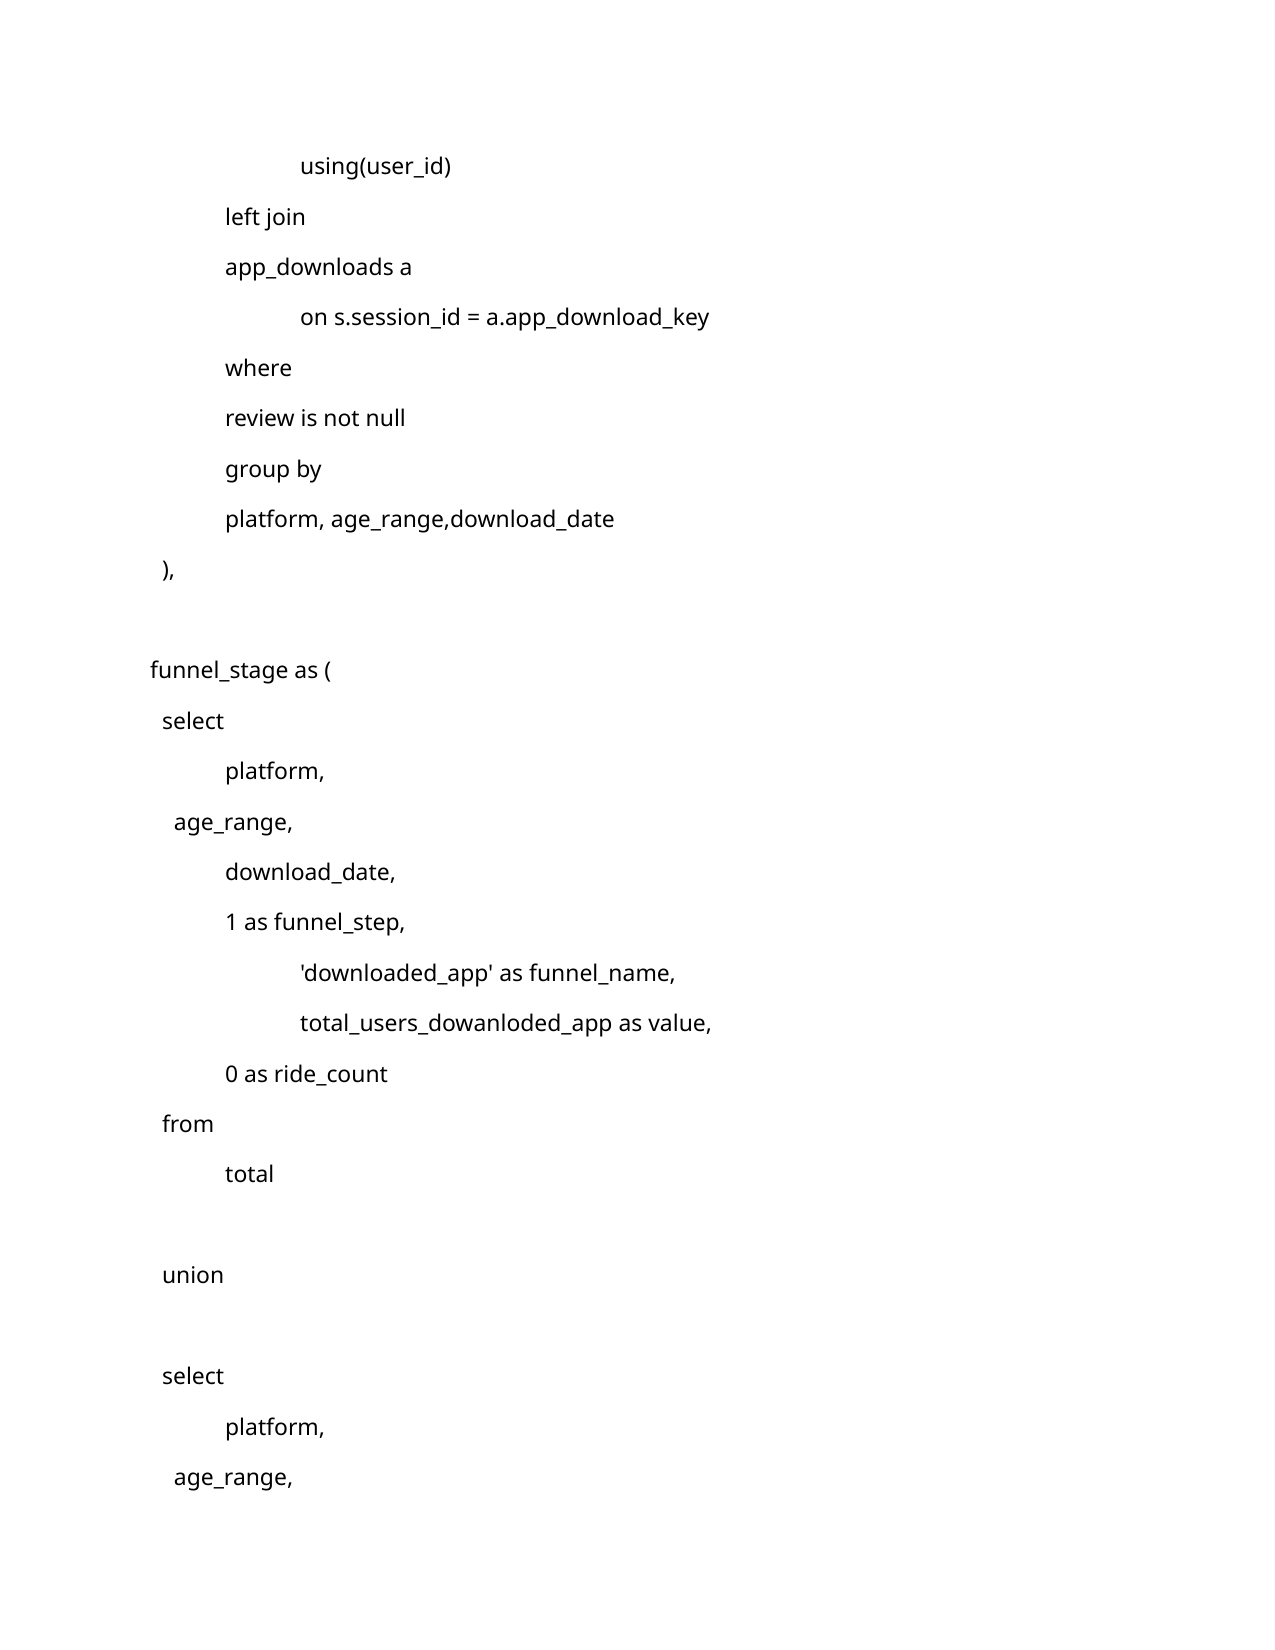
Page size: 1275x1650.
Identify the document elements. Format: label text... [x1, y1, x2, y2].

text from [150, 1108, 1125, 1139]
text app_downloads a [150, 251, 1125, 282]
text on s.session_id = a.app_download_key [150, 301, 1125, 332]
text where [150, 352, 1125, 383]
text total [150, 1158, 1125, 1189]
text select [150, 1360, 1125, 1391]
text platform, [150, 1410, 1125, 1442]
text funnel_stage as ( [150, 654, 1125, 685]
text review is not null [150, 402, 1125, 433]
text platform, [150, 755, 1125, 786]
text left join [150, 200, 1125, 232]
text age_range, [150, 1461, 1125, 1492]
text download_date, [150, 856, 1125, 887]
text select [150, 704, 1125, 736]
text 1 as funnel_step, [150, 906, 1125, 937]
text ), [150, 553, 1125, 584]
text group by [150, 452, 1125, 484]
text 'downloaded_app' as funnel_name, [150, 957, 1125, 988]
text union [150, 1259, 1125, 1290]
text platform, age_range,download_date [150, 503, 1125, 534]
text 0 as ride_count [150, 1057, 1125, 1089]
text total_users_dowanloded_app as value, [150, 1007, 1125, 1038]
text using(user_id) [150, 150, 1125, 181]
text age_range, [150, 805, 1125, 837]
